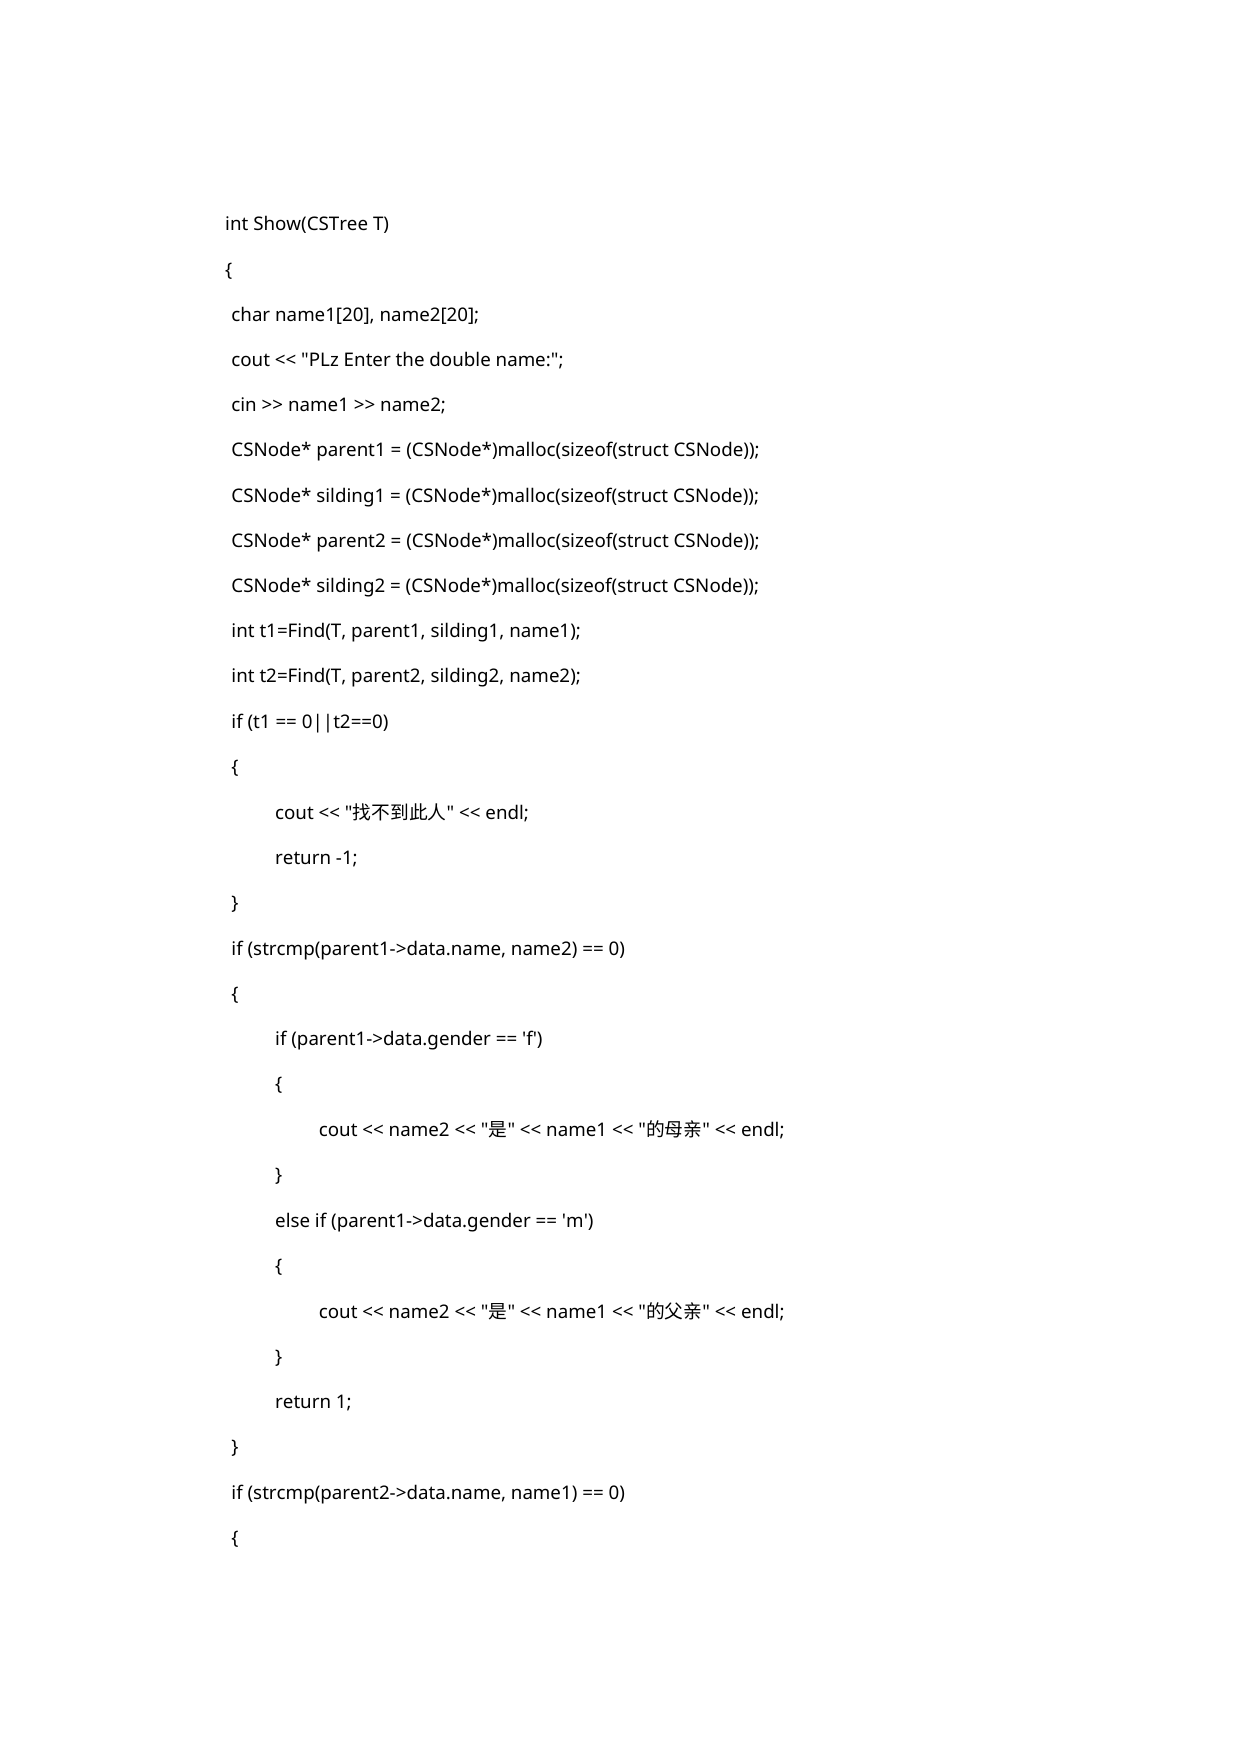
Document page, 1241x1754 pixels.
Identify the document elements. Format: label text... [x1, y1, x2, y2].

text CSNode* parent2 = (CSNode*)malloc(sizeof(struct CSNode)); [225, 524, 1053, 556]
text } [225, 1340, 1053, 1372]
text char name1[20], name2[20]; [225, 298, 1053, 330]
text if (strcmp(parent1->data.name, name2) == 0) [225, 931, 1053, 964]
text } [225, 1430, 1053, 1463]
text if (strcmp(parent2->data.name, name1) == 0) [225, 1476, 1053, 1508]
text int Show(CSTree T) [225, 207, 1053, 240]
text { [225, 750, 1053, 782]
text CSNode* parent1 = (CSNode*)malloc(sizeof(struct CSNode)); [225, 433, 1053, 466]
text CSNode* silding2 = (CSNode*)malloc(sizeof(struct CSNode)); [225, 569, 1053, 601]
text return 1; [225, 1385, 1053, 1418]
text { [225, 1249, 1053, 1281]
text cout << "找不到此人" << endl; [225, 795, 1053, 827]
text else if (parent1->data.gender == 'm') [225, 1203, 1053, 1236]
text cout << name2 << "是" << name1 << "的母亲" << endl; [225, 1112, 1053, 1145]
text } [225, 886, 1053, 919]
text { [225, 252, 1053, 285]
text int t2=Find(T, parent2, silding2, name2); [225, 659, 1053, 692]
text { [225, 977, 1053, 1009]
text { [225, 1067, 1053, 1099]
text } [225, 1158, 1053, 1191]
text cin >> name1 >> name2; [225, 388, 1053, 421]
text cout << name2 << "是" << name1 << "的父亲" << endl; [225, 1294, 1053, 1326]
text if (parent1->data.gender == 'f') [225, 1022, 1053, 1054]
text cout << "PLz Enter the double name:"; [225, 343, 1053, 375]
text CSNode* silding1 = (CSNode*)malloc(sizeof(struct CSNode)); [225, 478, 1053, 511]
text if (t1 == 0||t2==0) [225, 704, 1053, 737]
text int t1=Find(T, parent1, silding1, name1); [225, 614, 1053, 647]
text { [225, 1521, 1053, 1553]
text return -1; [225, 841, 1053, 873]
